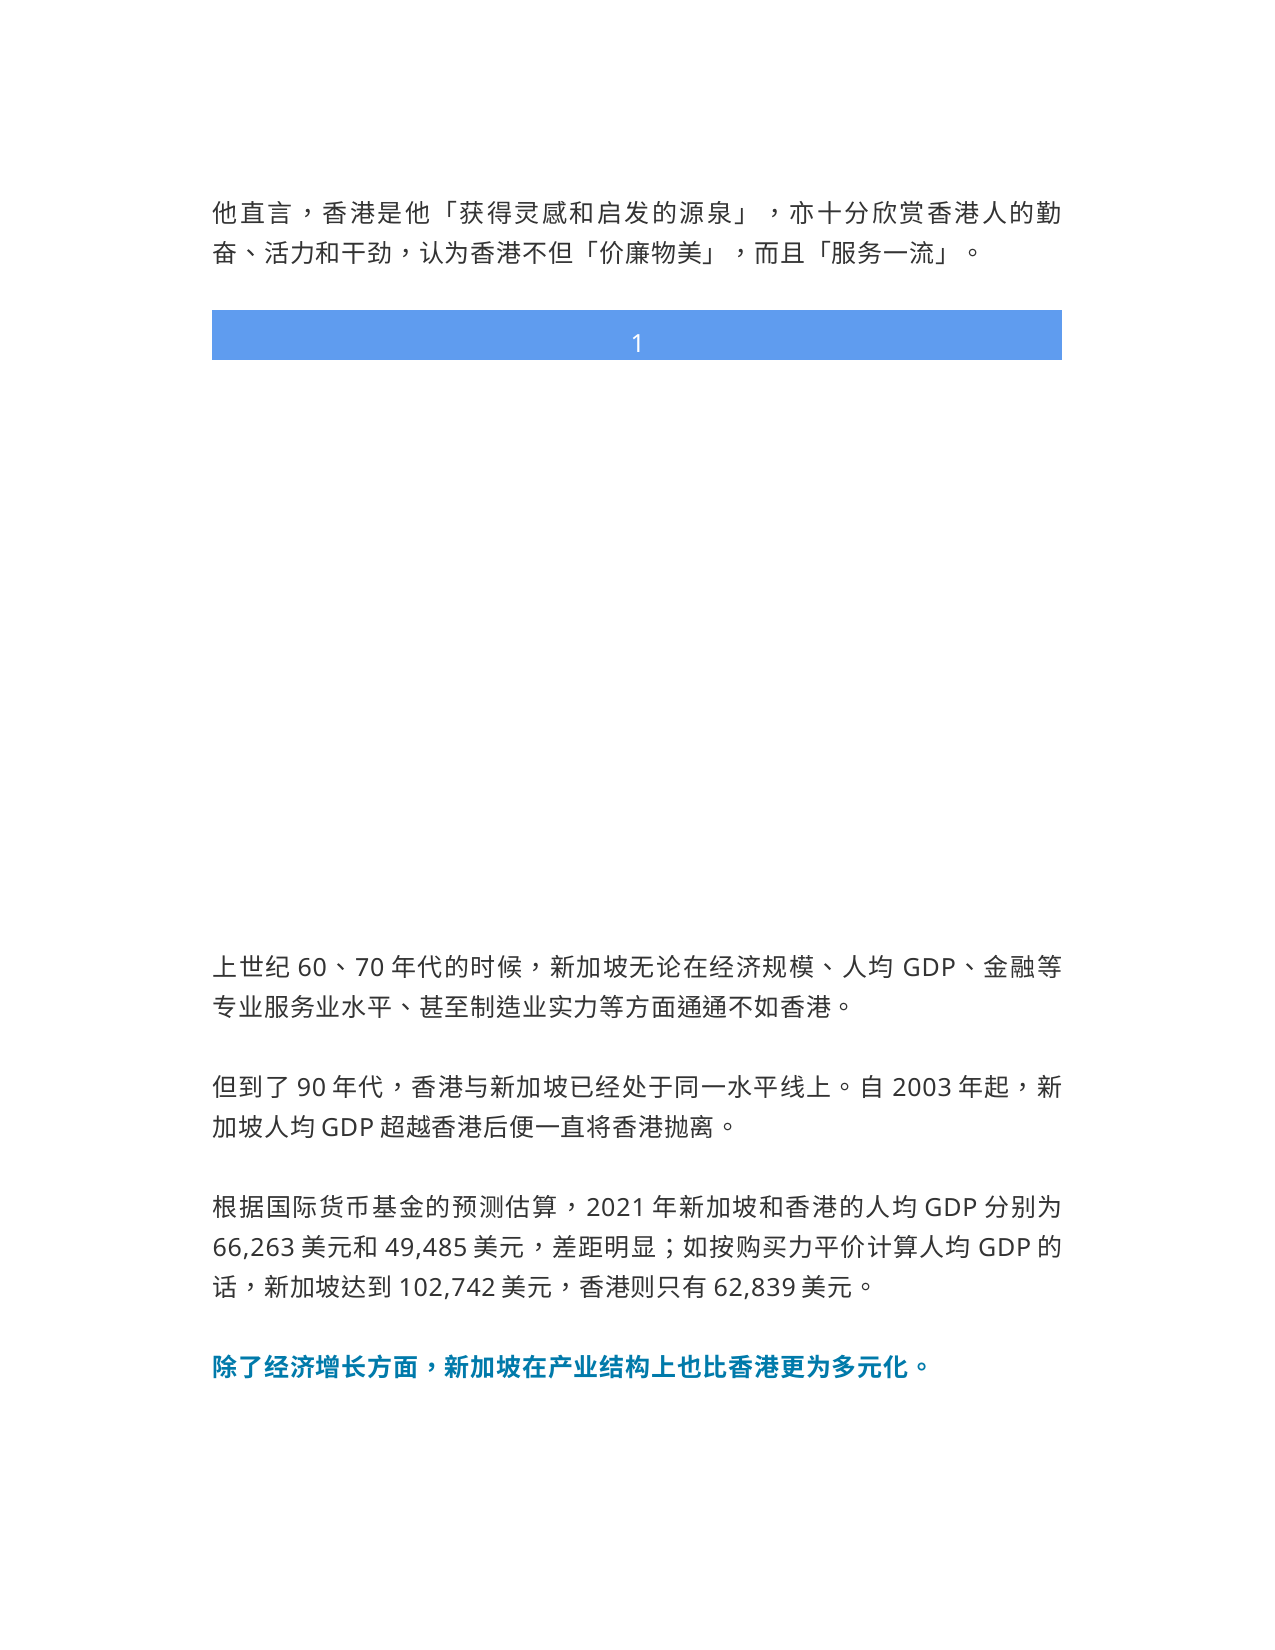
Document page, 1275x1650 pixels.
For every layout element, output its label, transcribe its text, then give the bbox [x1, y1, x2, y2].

text 除了经济增长方面，新加坡在产业结构上也比香港更为多元化。 [212, 1343, 1062, 1383]
text 上世纪60、70年代的时候，新加坡无论在经济规模、人均GDP、金融等专业服务业水平、甚至制造业实力等方面通通不如香港。 [212, 943, 1062, 1023]
text 他直言，香港是他「获得灵感和启发的源泉」，亦十分欣赏香港人的勤奋、活力和干劲，认为香港不但「价廉物美」，而且「服务一流」。 [212, 190, 1062, 270]
text 1 [212, 310, 1062, 360]
text 根据国际货币基金的预测估算，2021年新加坡和香港的人均GDP分别为66,263美元和49,485美元，差距明显；如按购买力平价计算人均GDP的话，新加坡达到102,742美元，香港则只有62,839美元。 [212, 1183, 1062, 1303]
text 但到了90年代，香港与新加坡已经处于同一水平线上。自2003年起，新加坡人均GDP超越香港后便一直将香港抛离。 [212, 1063, 1062, 1143]
